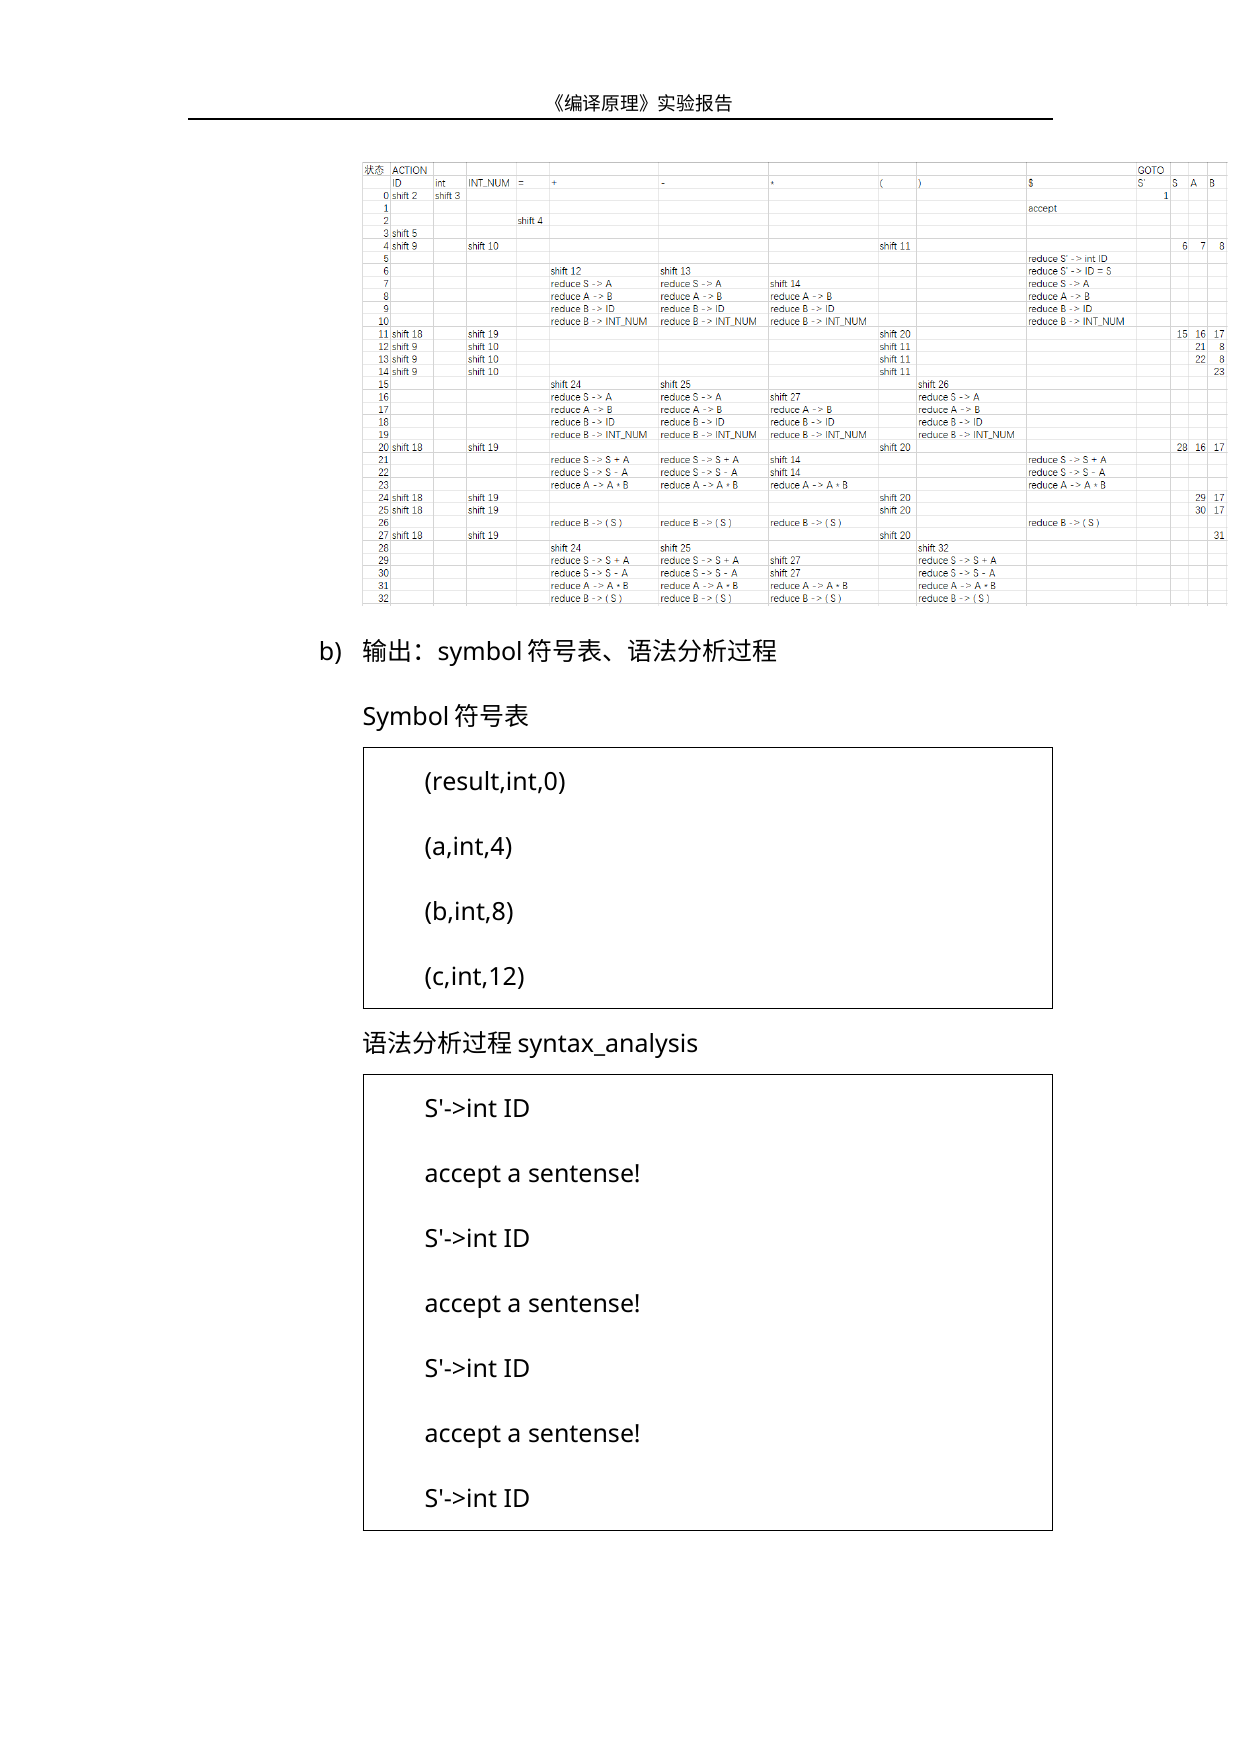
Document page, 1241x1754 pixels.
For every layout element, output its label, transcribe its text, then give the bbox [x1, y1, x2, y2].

list 输出：symbol符号表、语法分析过程 [319, 617, 1053, 682]
table_header (result,int,0) (a,int,4) (b,int,8) (c,int,12) [364, 748, 1052, 1008]
picture [362, 162, 1228, 606]
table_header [364, 1075, 1052, 1530]
list Symbol符号表 [362, 682, 1053, 747]
list 语法分析过程syntax_analysis [362, 1009, 1053, 1074]
